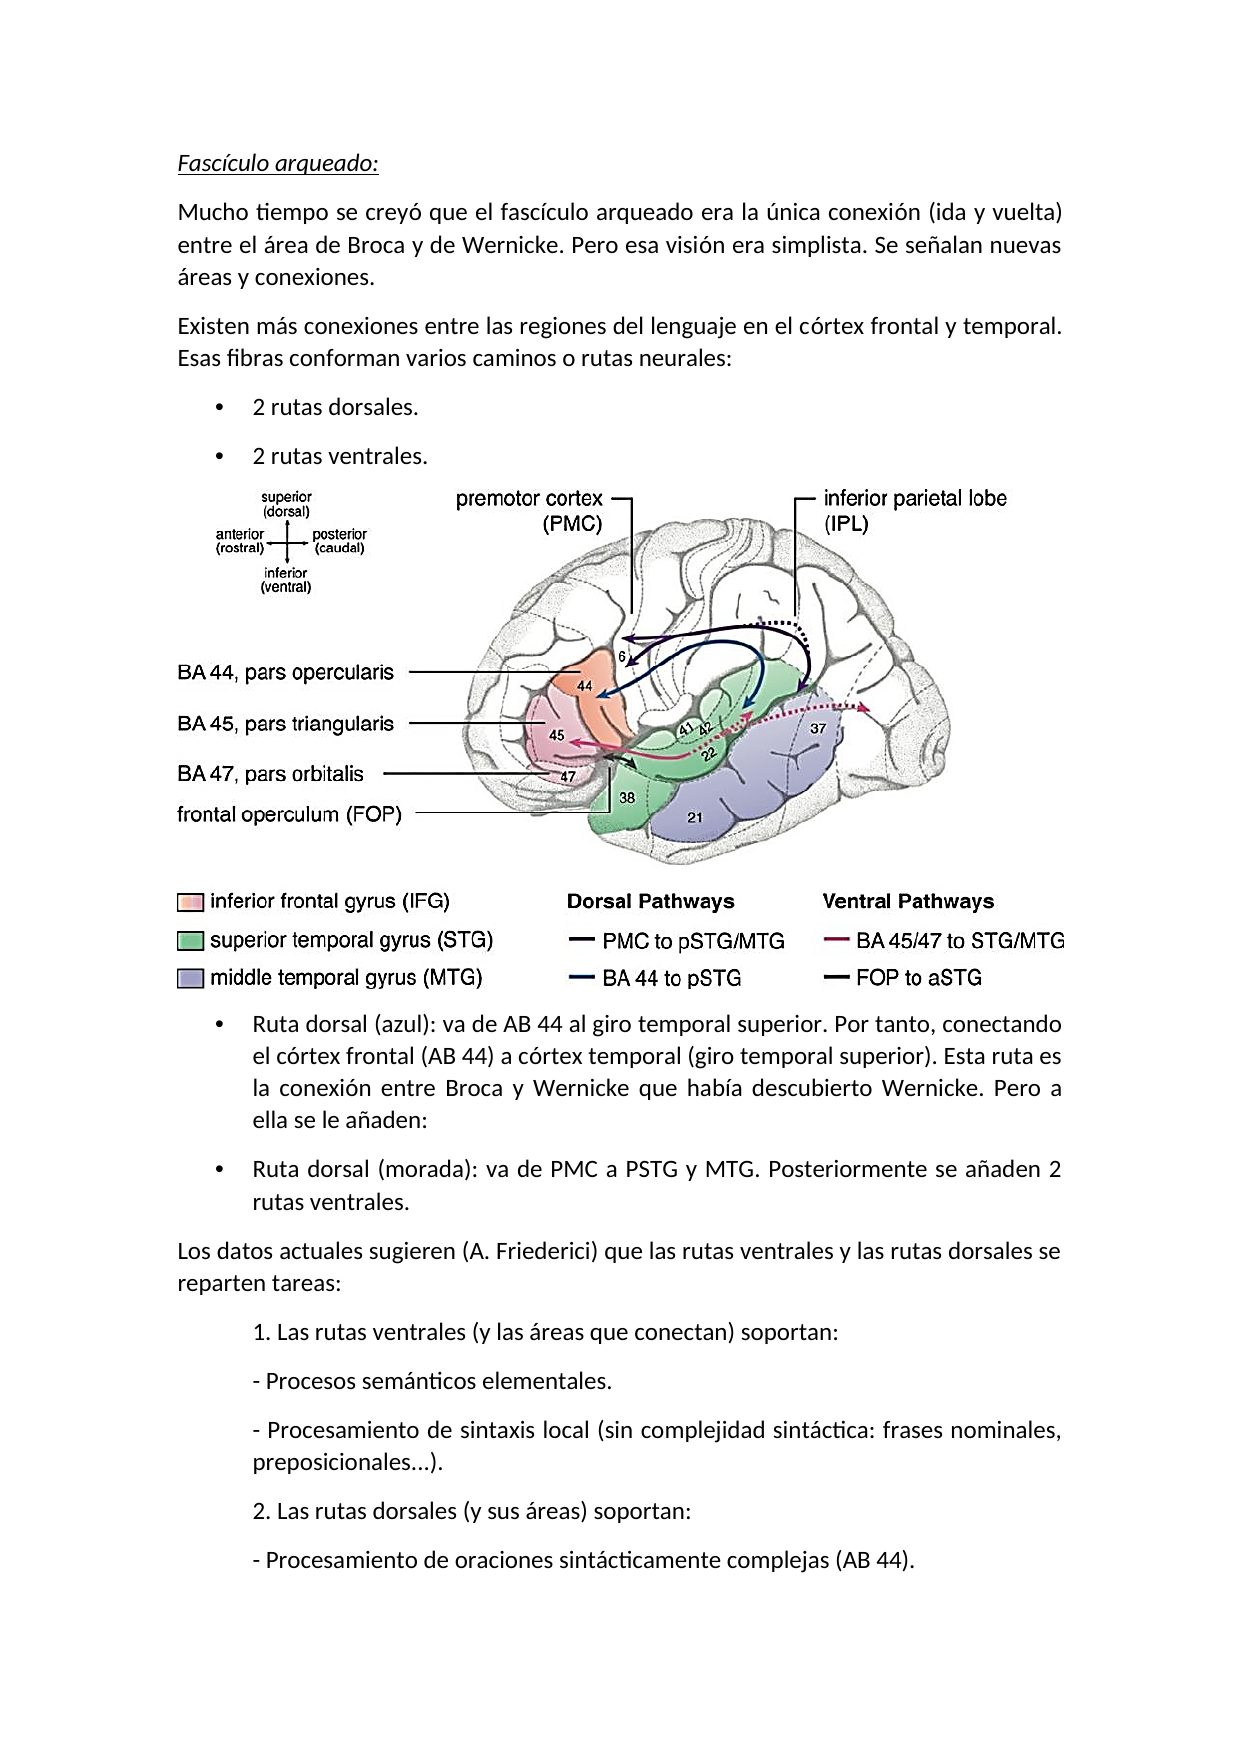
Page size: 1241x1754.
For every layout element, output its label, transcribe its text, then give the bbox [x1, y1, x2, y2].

text - Procesamiento de sintaxis local (sin complejidad sintáctica: frases nominales, preposicionales...). [252, 1414, 1063, 1477]
text 2. Las rutas dorsales (y sus áreas) soportan: [252, 1495, 1063, 1526]
text 1. Las rutas ventrales (y las áreas que conectan) soportan: [252, 1316, 1063, 1347]
list Ruta dorsal (morada): va de PMC a PSTG y MTG. Posteriormente se añaden 2 rutas ventrales. [215, 1153, 1063, 1216]
text - Procesos semánticos elementales. [252, 1365, 1063, 1396]
list 2 rutas ventrales. [215, 440, 1063, 471]
text - Procesamiento de oraciones sintácticamente complejas (AB 44). [252, 1544, 1063, 1575]
text Fascículo arqueado: [177, 148, 1063, 178]
list Ruta dorsal (azul): va de AB 44 al giro temporal superior. Por tanto, conectando el córtex frontal (AB 44) a córtex temporal (giro temporal superior). Esta ruta es la conexión entre Broca y Wernicke que había descubierto Wernicke. Pero a ella se le añaden: [215, 1008, 1063, 1135]
picture [177, 489, 1064, 989]
text Los datos actuales sugieren (A. Friederici) que las rutas ventrales y las rutas dorsales se reparten tareas: [177, 1235, 1063, 1298]
text Mucho tiempo se creyó que el fascículo arqueado era la única conexión (ida y vuelta) entre el área de Broca y de Wernicke. Pero esa visión era simplista. Se señalan nuevas áreas y conexiones. [177, 197, 1063, 292]
text Existen más conexiones entre las regiones del lenguaje en el córtex frontal y temporal. Esas fibras conforman varios caminos o rutas neurales: [177, 310, 1063, 373]
list 2 rutas dorsales. [215, 391, 1063, 422]
